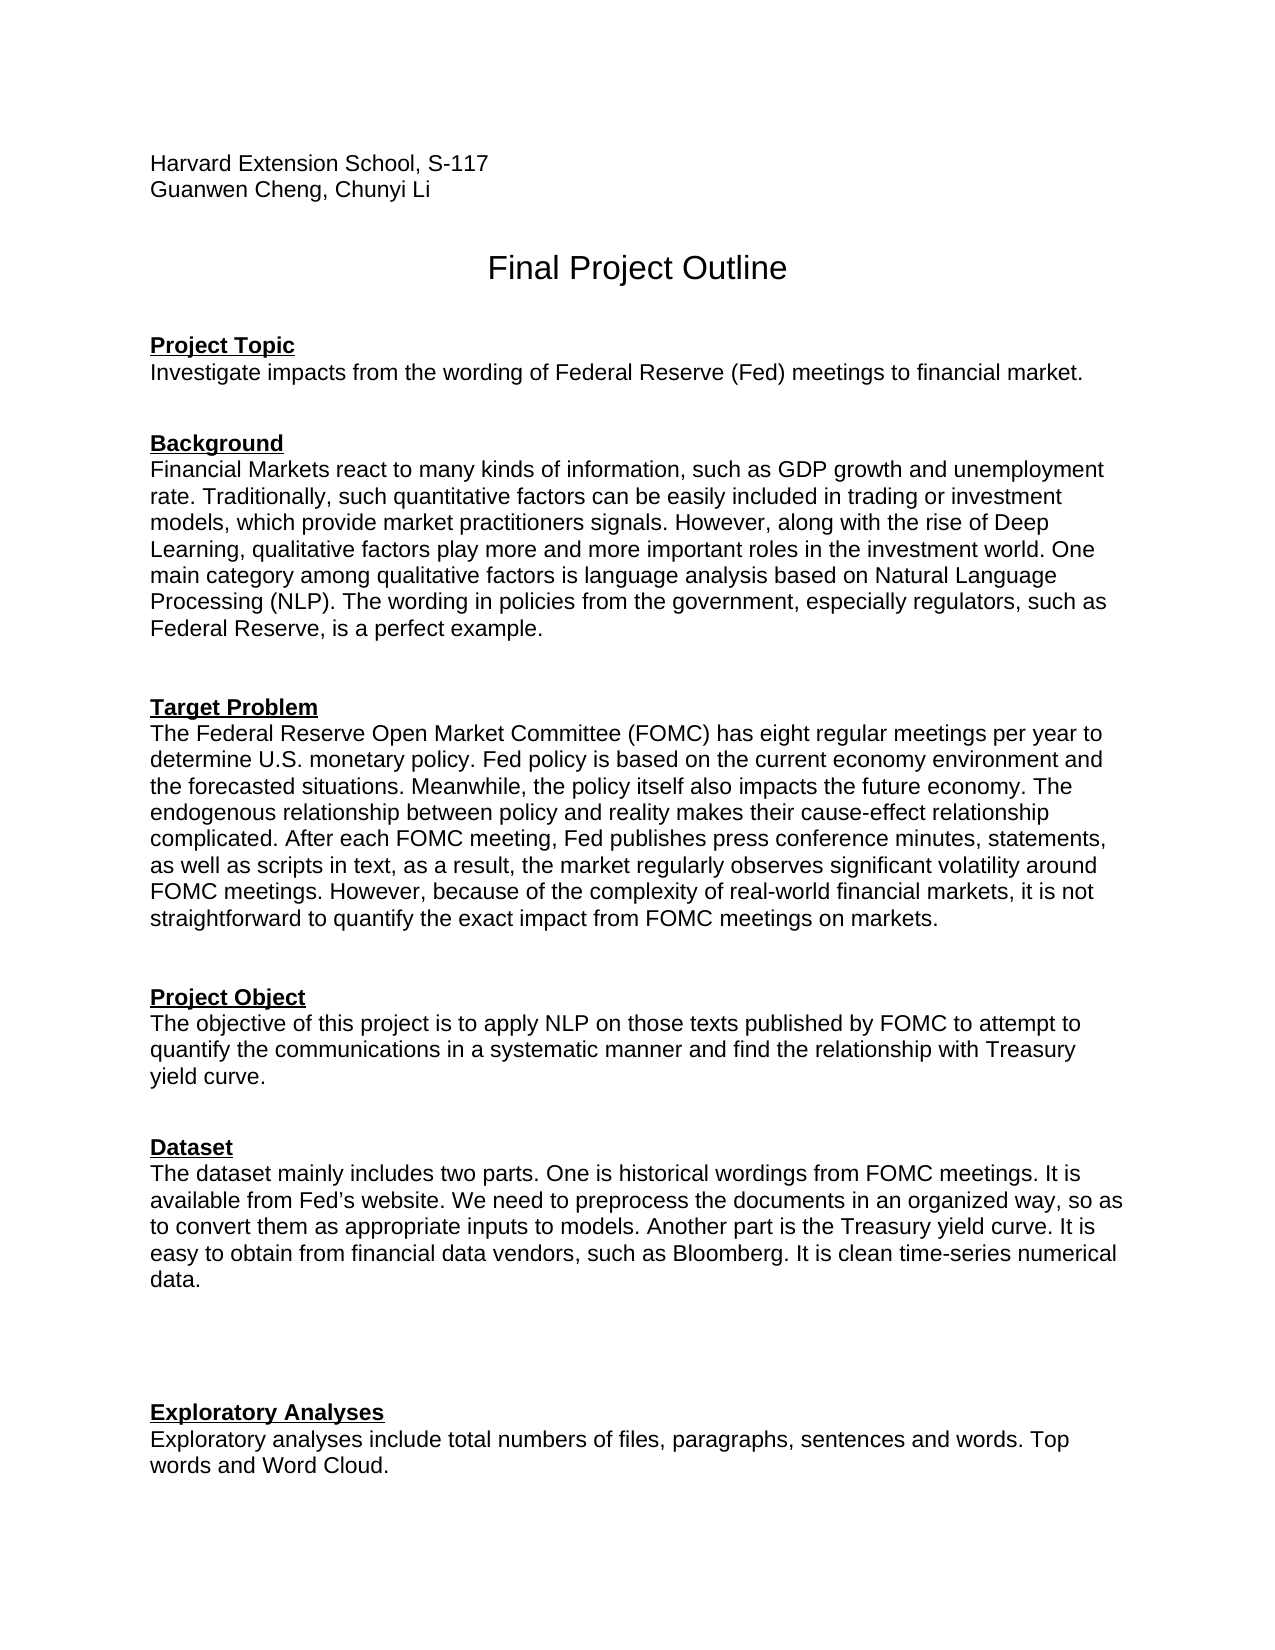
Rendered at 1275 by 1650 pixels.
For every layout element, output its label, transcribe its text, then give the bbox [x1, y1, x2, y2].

text Exploratory analyses include total numbers of files, paragraphs, sentences and words. Top words and Word Cloud. [150, 1426, 1125, 1478]
text The objective of this project is to apply NLP on those texts published by FOMC to attempt to quantify the communications in a systematic manner and find the relationship with Treasury yield curve. [150, 1010, 1125, 1089]
text Financial Markets react to many kinds of information, such as GDP growth and unemployment rate. Traditionally, such quantitative factors can be easily included in trading or investment models, which provide market practitioners signals. However, along with the rise of Deep Learning, qualitative factors play more and more important roles in the investment world. One main category among qualitative factors is language analysis based on Natural Language Processing (NLP). The wording in policies from the government, especially regulators, such as Federal Reserve, is a perfect example. [150, 456, 1125, 641]
text Project Object [150, 983, 1125, 1010]
text Target Problem [150, 694, 1125, 720]
text The dataset mainly includes two parts. One is historical wordings from FOMC meetings. It is available from Fed’s website. We need to preprocess the documents in an organized way, so as to convert them as appropriate inputs to models. Another part is the Treasury yield curve. It is easy to obtain from financial data vendors, such as Bloomberg. It is clean time-series numerical data. [150, 1160, 1125, 1292]
text Harvard Extension School, S-117 [150, 150, 1125, 176]
text Exploratory Analyses [150, 1399, 1125, 1426]
text Investigate impacts from the wording of Federal Reserve (Fed) meetings to financial market. [150, 359, 1125, 385]
text Final Project Outline [150, 248, 1125, 286]
text The Federal Reserve Open Market Committee (FOMC) has eight regular meetings per year to determine U.S. monetary policy. Fed policy is based on the current economy environment and the forecasted situations. Meanwhile, the policy itself also impacts the future economy. The endogenous relationship between policy and reality makes their cause-effect relationship complicated. After each FOMC meeting, Fed publishes press conference minutes, statements, as well as scripts in text, as a result, the market regularly observes significant volatility around FOMC meetings. However, because of the complexity of real-world financial markets, it is not straightforward to quantify the exact impact from FOMC meetings on markets. [150, 720, 1125, 931]
text Project Topic [150, 332, 1125, 359]
text Background [150, 430, 1125, 456]
text Dataset [150, 1134, 1125, 1160]
text Guanwen Cheng, Chunyi Li [150, 176, 1125, 203]
